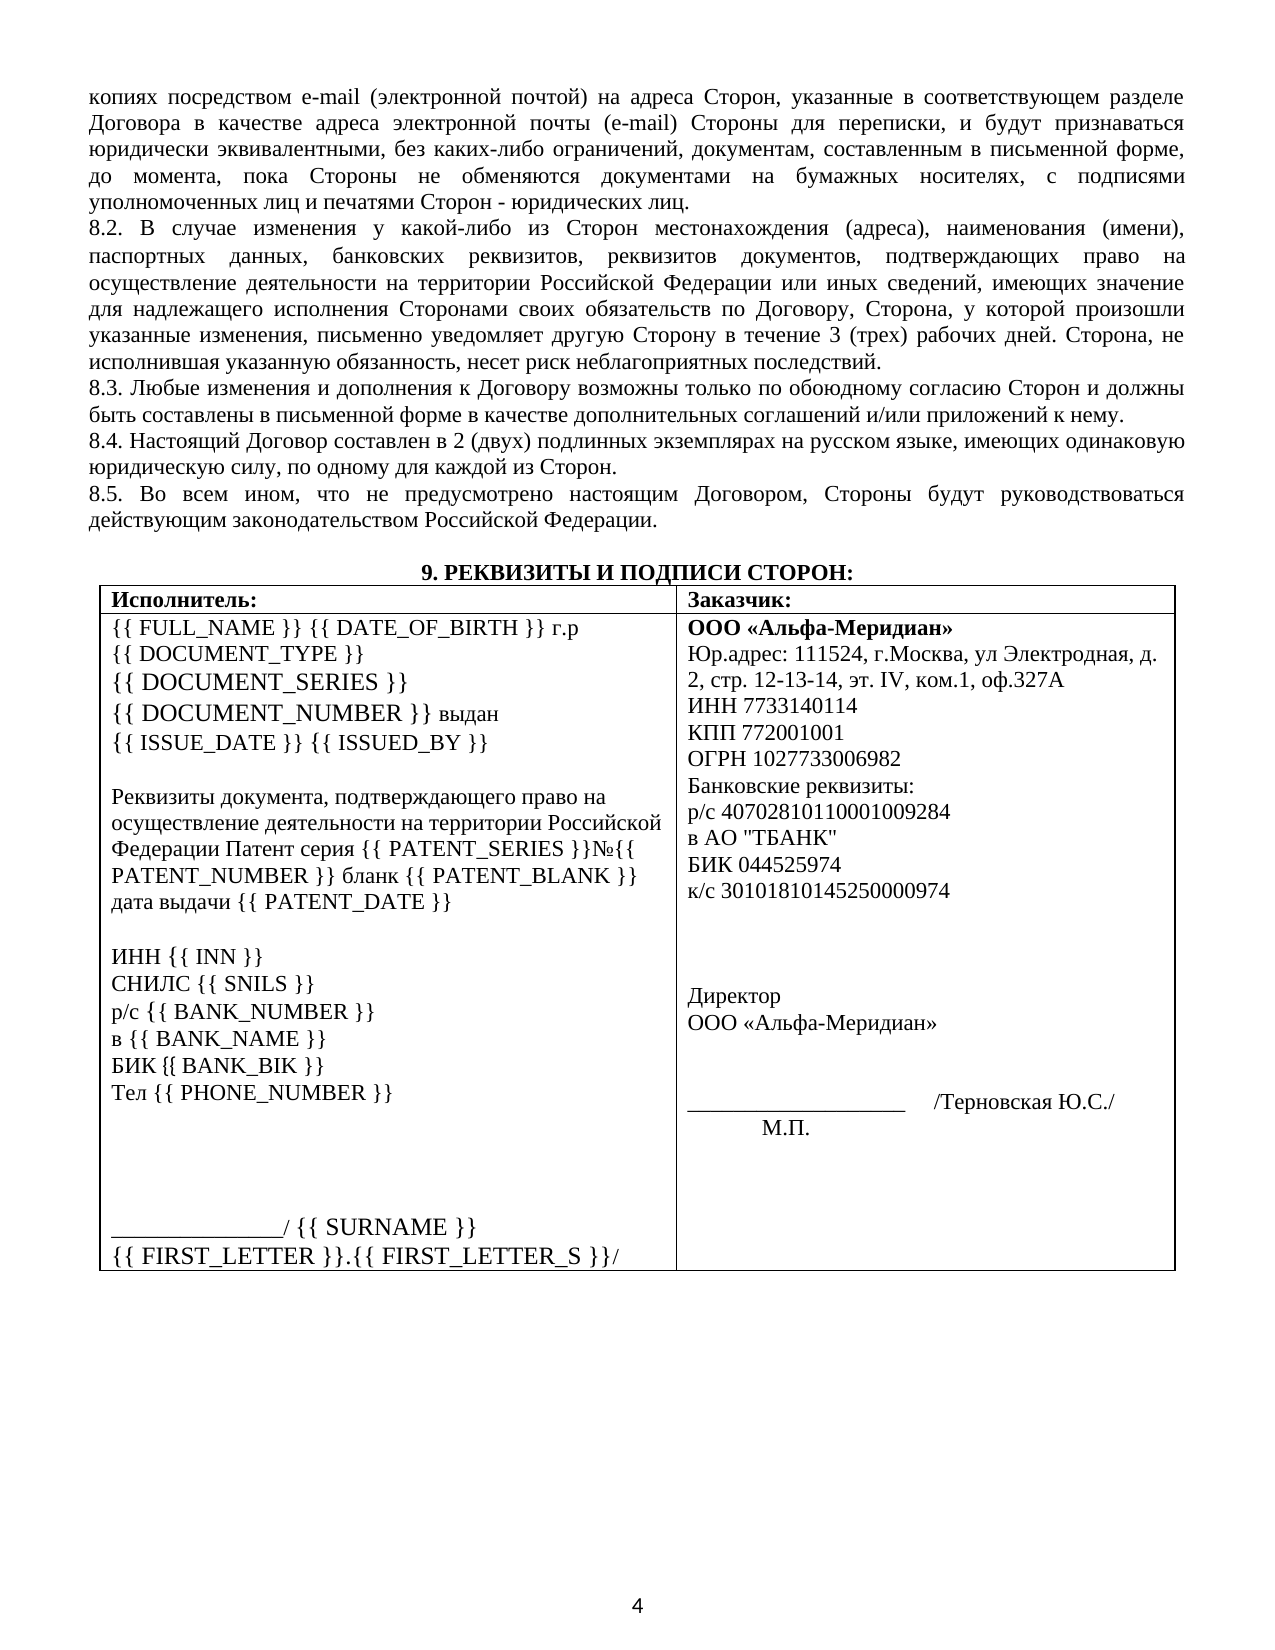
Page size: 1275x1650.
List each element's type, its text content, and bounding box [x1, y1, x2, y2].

text 8.4. Настоящий Договор составлен в 2 (двух) подлинных экземплярах на русском языке, имеющих одинаковую юридическую силу, по одному для каждой из Сторон. [89, 427, 1186, 480]
text 8.5. Во всем ином, что не предусмотрено настоящим Договором, Стороны будут руководствоваться действующим законодательством Российской Федерации. [89, 480, 1186, 532]
table_header Заказчик: [677, 586, 1174, 612]
text 9. РЕКВИЗИТЫ И ПОДПИСИ СТОРОН: [89, 559, 1186, 585]
text 8.2. В случае изменения у какой-либо из Сторон местонахождения (адреса), наименования (имени), паспортных данных, банковских реквизитов, реквизитов документов, подтверждающих право на осуществление деятельности на территории Российской Федерации или иных сведений, имеющих значение для надлежащего исполнения Сторонами своих обязательств по Договору, Сторона, у которой произошли указанные изменения, письменно уведомляет другую Сторону в течение 3 (трех) рабочих дней. Сторона, не исполнившая указанную обязанность, несет риск неблагоприятных последствий. [89, 214, 1186, 374]
table_header Исполнитель: [101, 586, 676, 612]
table_cell ООО «Альфа-Меридиан» Юр.адрес: 111524, г.Москва, ул Электродная, д. 2, стр. 12-13-14, эт. IV, ком.1, оф.327А ИНН 7733140114 КПП 772001001 ОГРН 1027733006982 Банковские реквизиты: р/с 40702810110001009284 в АО "ТБАНК" БИК 044525974 к/с 30101810145250000974 Директор ООО «Альфа-Меридиан» ___________________ /Терновская Ю.С./ М.П. [677, 614, 1174, 1270]
text 8.3. Любые изменения и дополнения к Договору возможны только по обоюдному согласию Сторон и должны быть составлены в письменной форме в качестве дополнительных соглашений и/или приложений к нему. [89, 374, 1186, 427]
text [89, 83, 1186, 214]
table_cell {{ FULL_NAME }} {{ DATE_OF_BIRTH }} г.р {{ DOCUMENT_TYPE }} {{ DOCUMENT_SERIES }} {{ DOCUMENT_NUMBER }} выдан {{ ISSUE_DATE }} {{ ISSUED_BY }} Реквизиты документа, подтверждающего право на осуществление деятельности на территории Российской Федерации Патент серия {{ PATENT_SERIES }}№{{ PATENT_NUMBER }} бланк {{ PATENT_BLANK }} дата выдачи {{ PATENT_DATE }} ИНН {{ INN }} СНИЛС {{ SNILS }} р/с {{ BANK_NUMBER }} в {{ BANK_NAME }} БИК {{ BANK_BIK }} Тел {{ PHONE_NUMBER }} _______________/ {{ SURNAME }} {{ FIRST_LETTER }}.{{ FIRST_LETTER_S }}/ [101, 614, 676, 1270]
